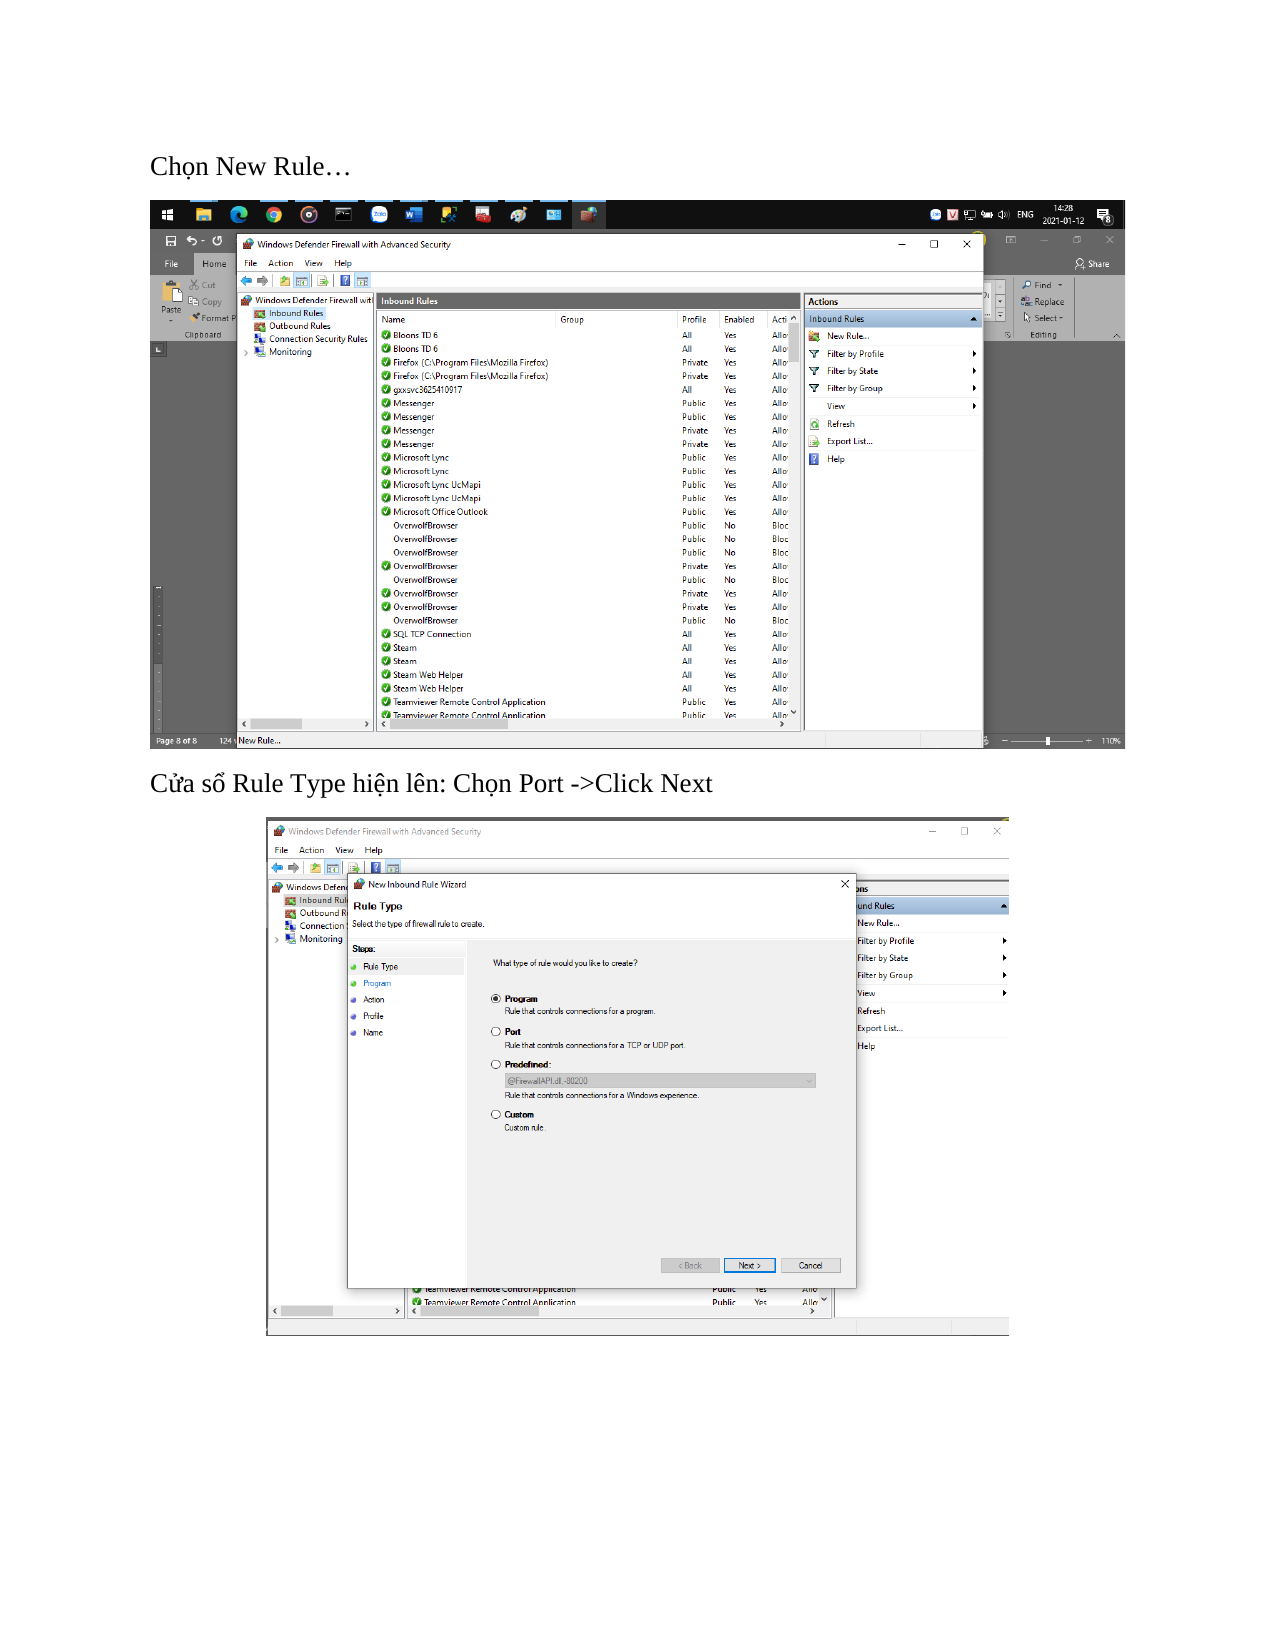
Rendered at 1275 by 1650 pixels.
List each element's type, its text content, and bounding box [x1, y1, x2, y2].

text Chọn New Rule… [150, 150, 1125, 181]
picture [150, 200, 1125, 749]
text Cửa sổ Rule Type hiện lên: Chọn Port ->Click Next [150, 767, 1125, 798]
picture [266, 817, 1009, 1336]
